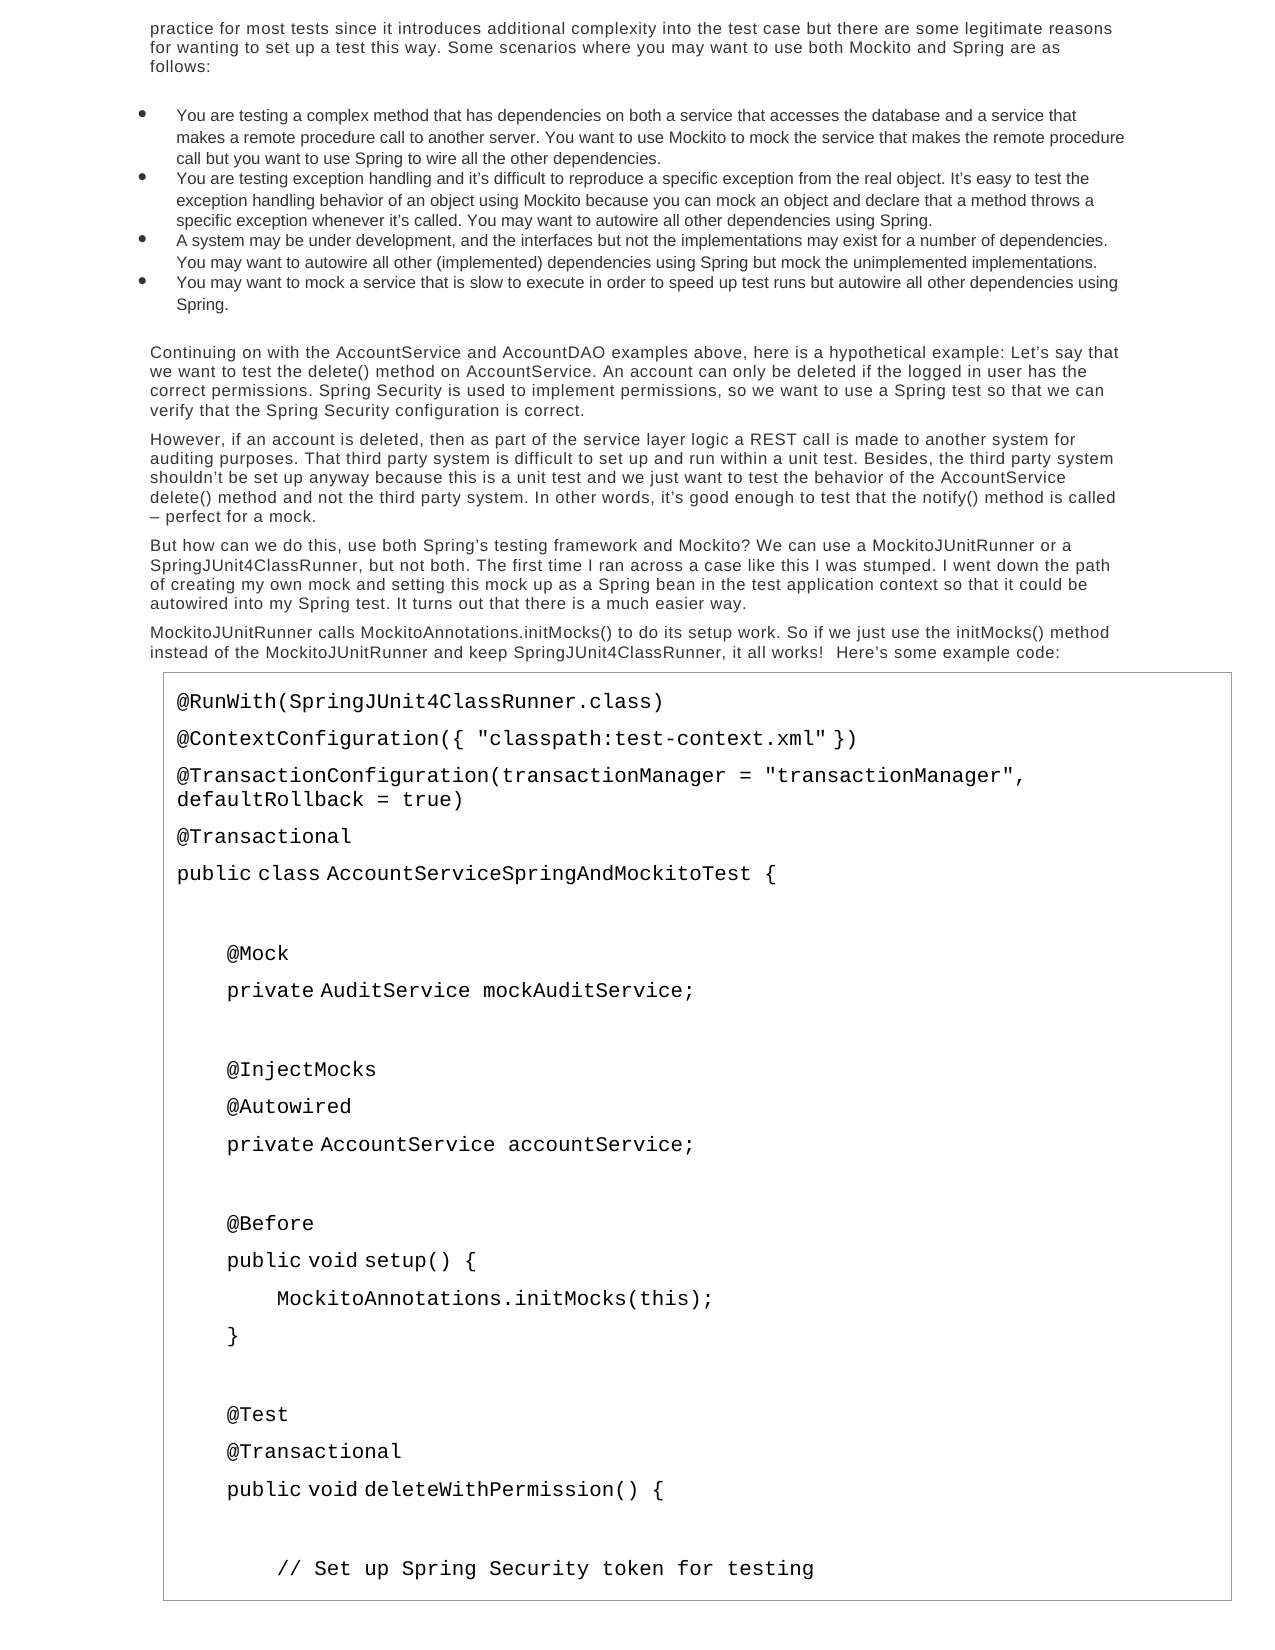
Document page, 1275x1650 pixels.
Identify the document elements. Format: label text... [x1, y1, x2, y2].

text But how can we do this, use both Spring’s testing framework and Mockito? We can use a MockitoJUnitRunner or a SpringJUnit4ClassRunner, but not both. The first time I ran across a case like this I was stumped. I went down the path of creating my own mock and setting this mock up as a Spring bean in the test application context so that it could be autowired into my Spring test. It turns out that there is a much easier way. [150, 536, 1125, 613]
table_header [164, 673, 1231, 1599]
text MockitoJUnitRunner calls MockitoAnnotations.initMocks() to do its setup work. So if we just use the initMocks() method instead of the MockitoJUnitRunner and keep SpringJUnit4ClassRunner, it all works! Here’s some example code: [150, 623, 1125, 662]
list You may want to mock a service that is slow to execute in order to speed up test runs but autowire all other dependencies using Spring. [138, 272, 1125, 314]
text However, if an account is deleted, then as part of the service layer logic a REST call is made to another system for auditing purposes. That third party system is difficult to set up and run within a unit test. Besides, the third party system shouldn’t be set up anyway because this is a unit test and we just want to test the behavior of the AccountService delete() method and not the third party system. In other words, it’s good enough to test that the notify() method is called – perfect for a mock. [150, 430, 1125, 526]
text Continuing on with the AccountService and AccountDAO examples above, here is a hypothetical example: Let’s say that we want to test the delete() method on AccountService. An account can only be deleted if the logged in user has the correct permissions. Spring Security is used to implement permissions, so we want to use a Spring test so that we can verify that the Spring Security configuration is correct. [150, 343, 1125, 419]
list You are testing a complex method that has dependencies on both a service that accesses the database and a service that makes a remote procedure call to another server. You want to use Mockito to mock the service that makes the remote procedure call but you want to use Spring to wire all the other dependencies. [138, 105, 1125, 168]
list A system may be under development, and the interfaces but not the implementations may exist for a number of dependencies. You may want to autowire all other (implemented) dependencies using Spring but mock the unimplemented implementations. [138, 230, 1125, 272]
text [150, 19, 1125, 76]
list You are testing exception handling and it’s difficult to reproduce a specific exception from the real object. It’s easy to test the exception handling behavior of an object using Mockito because you can mock an object and declare that a method throws a specific exception whenever it’s called. You may want to autowire all other dependencies using Spring. [138, 168, 1125, 230]
